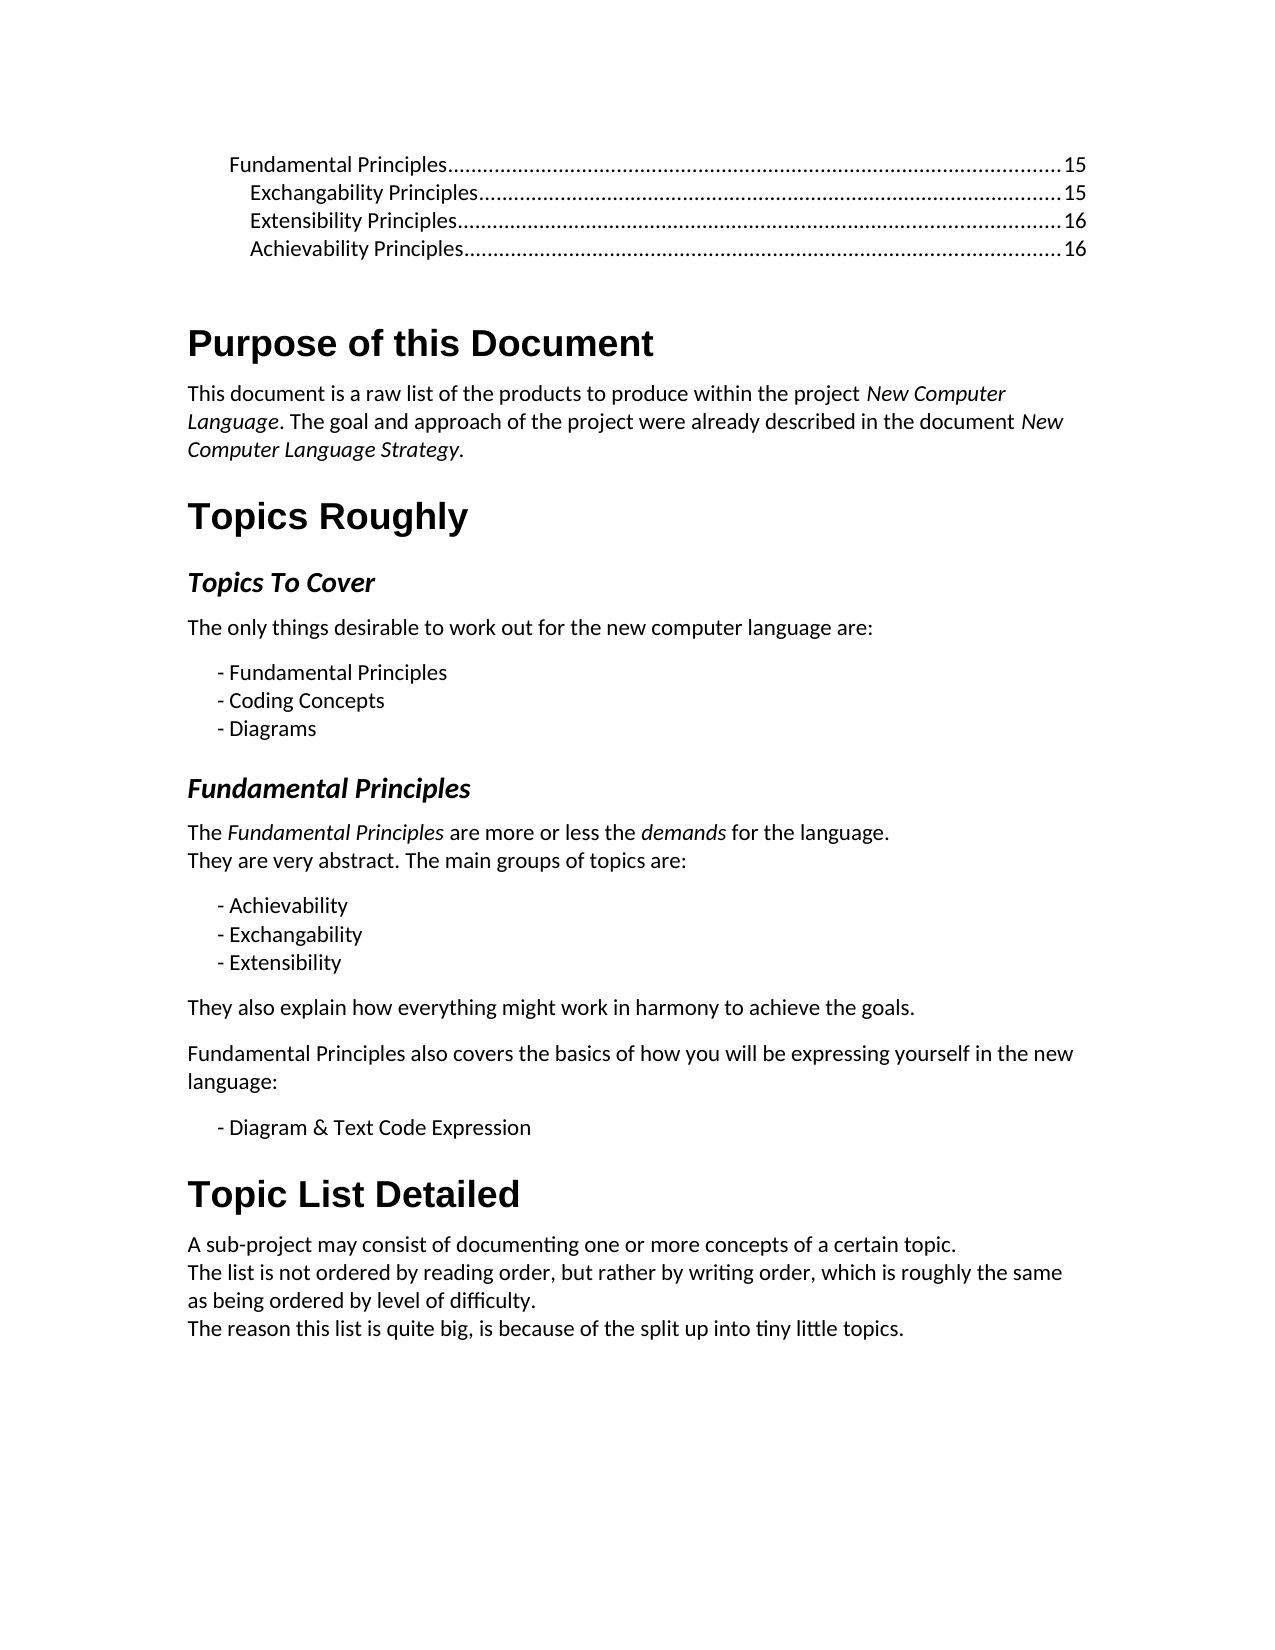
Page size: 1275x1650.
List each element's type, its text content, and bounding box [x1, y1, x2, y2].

subtitle Fundamental Principles [187, 770, 1087, 805]
text - Diagram & t Code Expression [217, 1113, 1087, 1141]
text Exchangability Principles 15 [250, 178, 1087, 206]
subtitle Topics Roughly [187, 494, 1087, 537]
text Fundamental Principles 15 [229, 150, 1087, 178]
subtitle Topic List Detailed [187, 1172, 1087, 1216]
text - Coding Concepts [217, 687, 1087, 714]
text The reason this list is quite big, is because of the split up into tiny little topics. [187, 1314, 1087, 1342]
text - Diagrams [217, 714, 1087, 743]
text This document is a raw list of the products to produce within the project New Computer Language. The goal and approach of the project were already described in the document New Computer Language Strategy. [187, 379, 1087, 463]
subtitle Purpose of this Document [187, 321, 1087, 364]
text Extensibility Principles 16 [250, 206, 1087, 234]
text A sub-project may consist of documenting one or more concepts of a certain topic. [187, 1230, 1087, 1258]
text - Extensibility [217, 948, 1087, 976]
text Fundamental Principles also covers the basics of how you will be expressing yourself in the new language: [187, 1039, 1087, 1095]
text Achievability Principles 16 [250, 234, 1087, 262]
text They also explain how everything might work in harmony to achieve the goals. [187, 993, 1087, 1022]
text - Fundamental Principles [217, 658, 1087, 687]
text They are very abstract. The main groups of topics are: [187, 846, 1087, 874]
text - Achievability [217, 892, 1087, 920]
text The only things desirable to work out for the new computer language are: [187, 613, 1087, 641]
text The list is not ordered by reading order, but rather by writing order, which is roughly the same as being ordered by level of difficulty. [187, 1258, 1087, 1314]
text The Fundamental Principles are more or less the demands for the language. [187, 818, 1087, 846]
subtitle Topics To Cover [187, 564, 1087, 600]
text - Exchangability [217, 920, 1087, 948]
